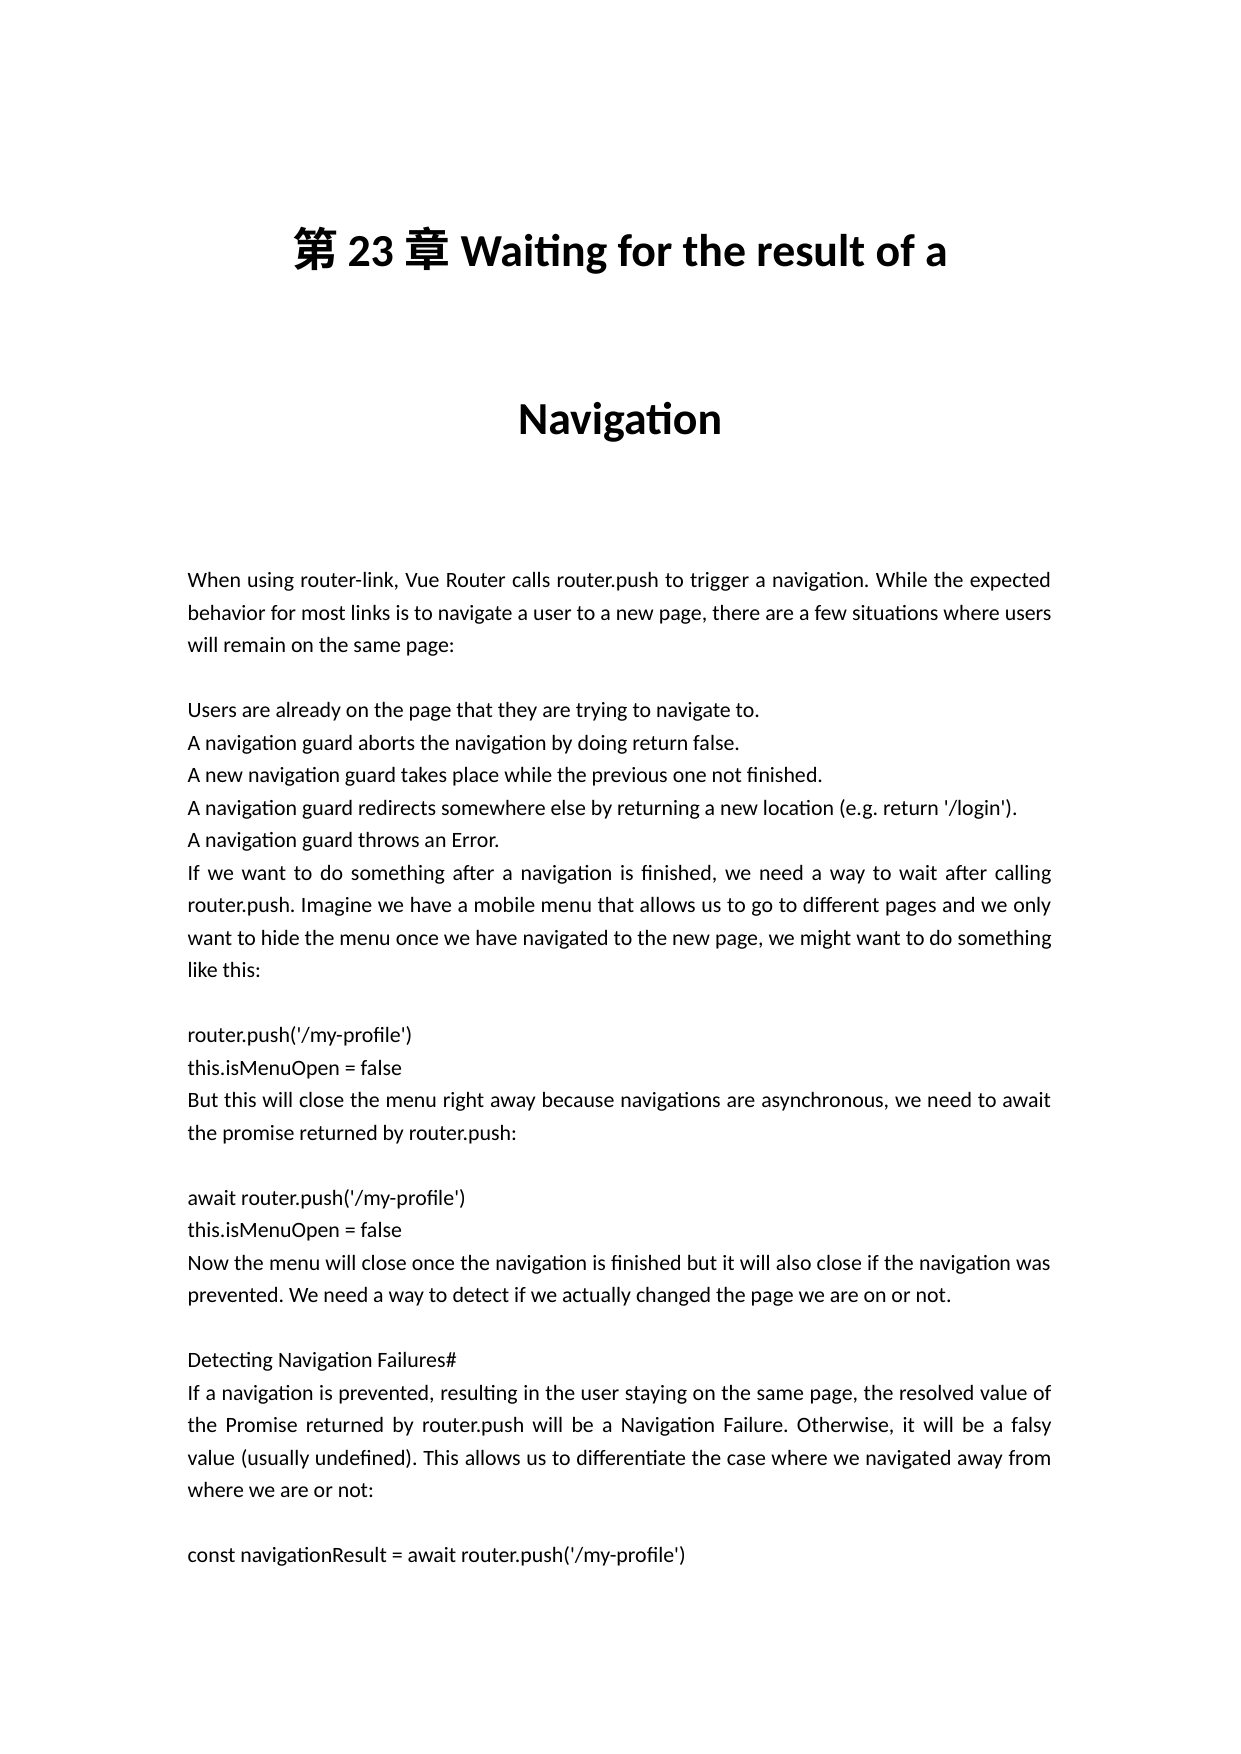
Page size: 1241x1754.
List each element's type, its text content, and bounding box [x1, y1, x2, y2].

text this.isMenuOpen = false [187, 1213, 1053, 1246]
text But this will close the menu right away because navigations are asynchronous, we need to await the promise returned by router.push: [187, 1083, 1053, 1148]
text A new navigation guard takes place while the previous one not finished. [187, 758, 1053, 791]
text A navigation guard redirects somewhere else by returning a new location (e.g. return '/login'). [187, 791, 1053, 823]
subtitle 第23 章 Waiting for the result of a Navigation [187, 197, 1053, 451]
text A navigation guard aborts the navigation by doing return false. [187, 726, 1053, 758]
text A navigation guard throws an Error. [187, 823, 1053, 856]
text Now the menu will close once the navigation is finished but it will also close if the navigation was prevented. We need a way to detect if we actually changed the page we are on or not. [187, 1246, 1053, 1311]
text router.push('/my-profile') [187, 1018, 1053, 1051]
text await router.push('/my-profile') [187, 1181, 1053, 1213]
text this.isMenuOpen = false [187, 1051, 1053, 1083]
text When using router-link, Vue Router calls router.push to trigger a navigation. While the expected behavior for most links is to navigate a user to a new page, there are a few situations where users will remain on the same page: [187, 563, 1053, 661]
text If a navigation is prevented, resulting in the user staying on the same page, the resolved value of the Promise returned by router.push will be a Navigation Failure. Otherwise, it will be a falsy value (usually undefined). This allows us to differentiate the case where we navigated away from where we are or not: [187, 1376, 1053, 1506]
text const navigationResult = await router.push('/my-profile') [187, 1538, 1053, 1571]
text Users are already on the page that they are trying to navigate to. [187, 693, 1053, 726]
text If we want to do something after a navigation is finished, we need a way to wait after calling router.push. Imagine we have a mobile menu that allows us to go to different pages and we only want to hide the menu once we have navigated to the new page, we might want to do something like this: [187, 856, 1053, 986]
text Detecting Navigation Failures# [187, 1343, 1053, 1376]
